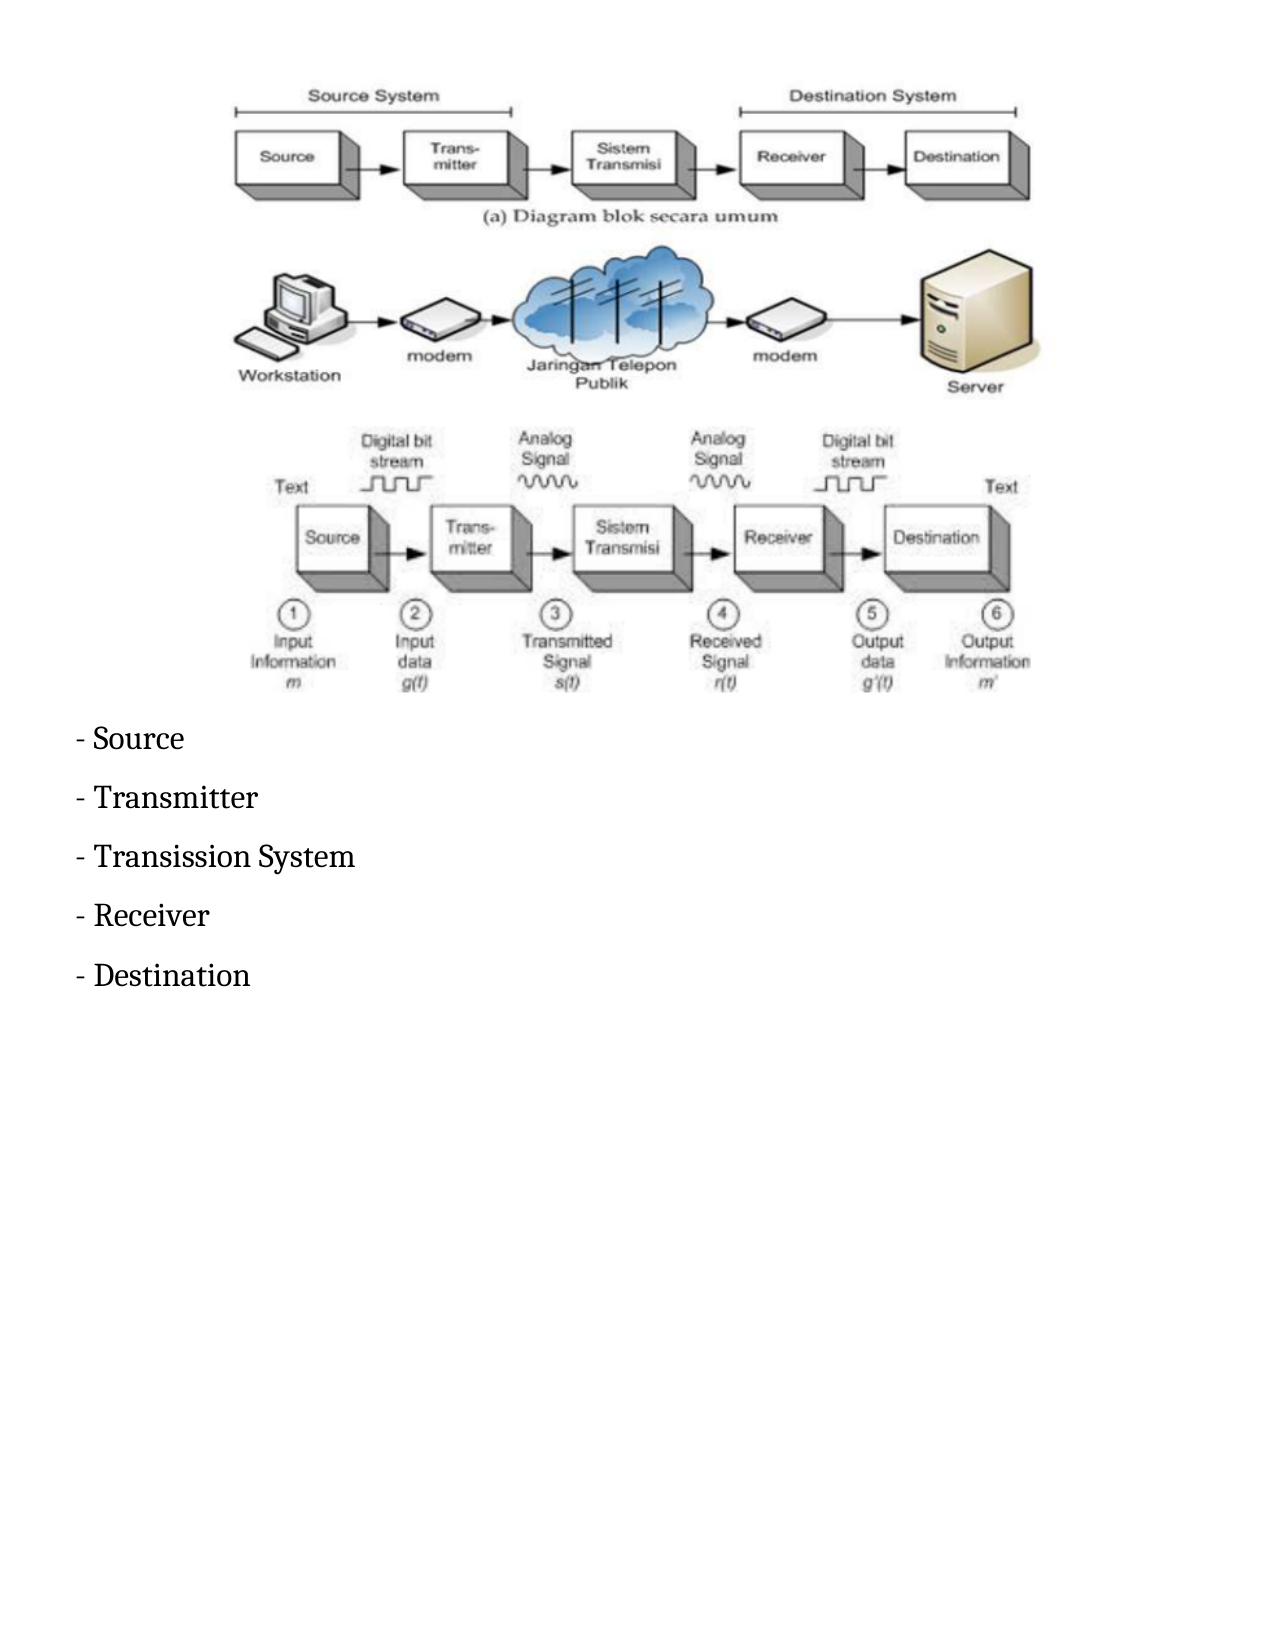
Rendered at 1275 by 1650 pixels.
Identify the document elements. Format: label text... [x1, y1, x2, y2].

text - Receiver [75, 897, 1200, 935]
text - Destination [75, 956, 1200, 994]
picture [180, 75, 1095, 699]
text - Source [75, 719, 1200, 758]
text - Transission System [75, 838, 1200, 876]
text - Transmitter [75, 778, 1200, 817]
